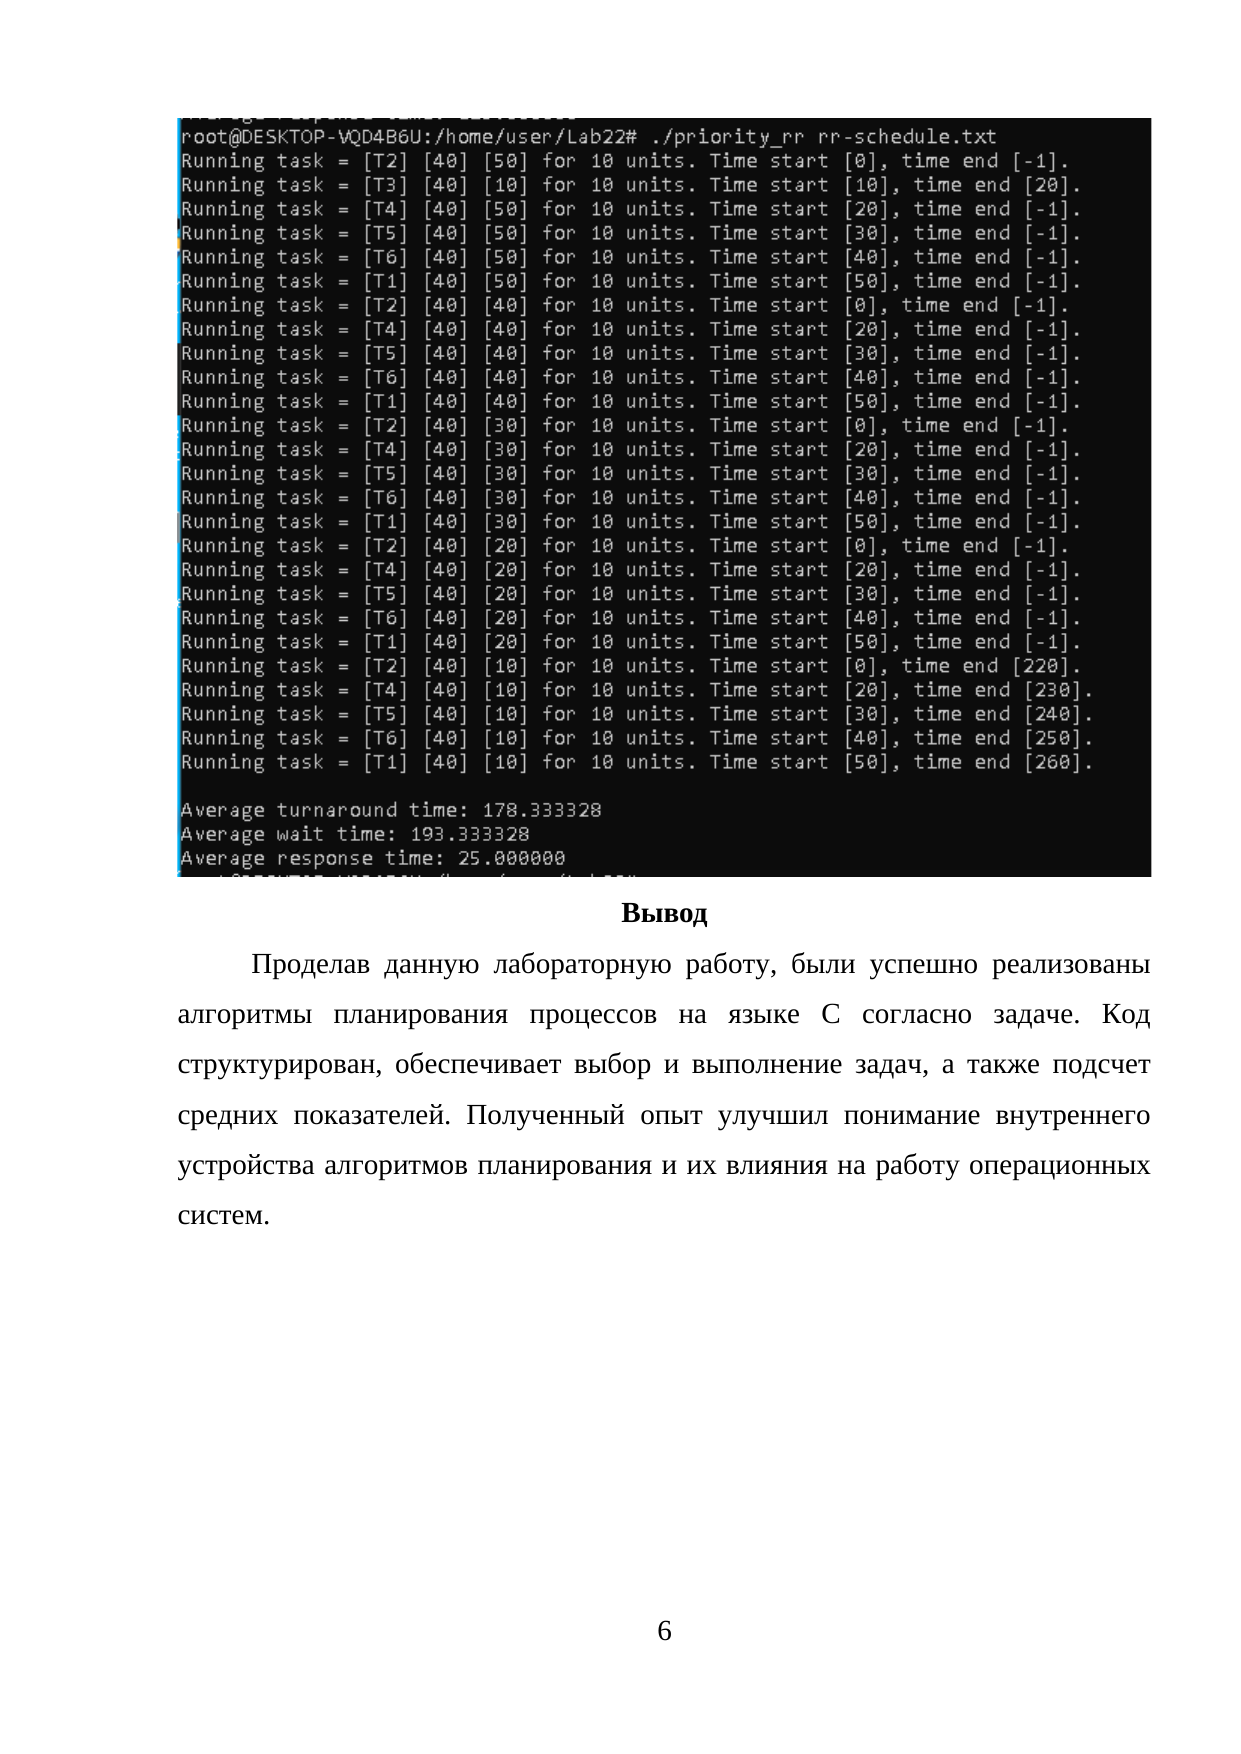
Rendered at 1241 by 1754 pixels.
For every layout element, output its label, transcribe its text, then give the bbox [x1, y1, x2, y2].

subtitle Вывод [177, 896, 1152, 929]
text Проделав данную лабораторную работу, были успешно реализованы алгоритмы планирования процессов на языке C согласно задаче. Код структурирован, обеспечивает выбор и выполнение задач, а также подсчет средних показателей. Полученный опыт улучшил понимание внутреннего устройства алгоритмов планирования и их влияния на работу операционных систем. [177, 946, 1152, 1231]
picture [177, 118, 1152, 877]
